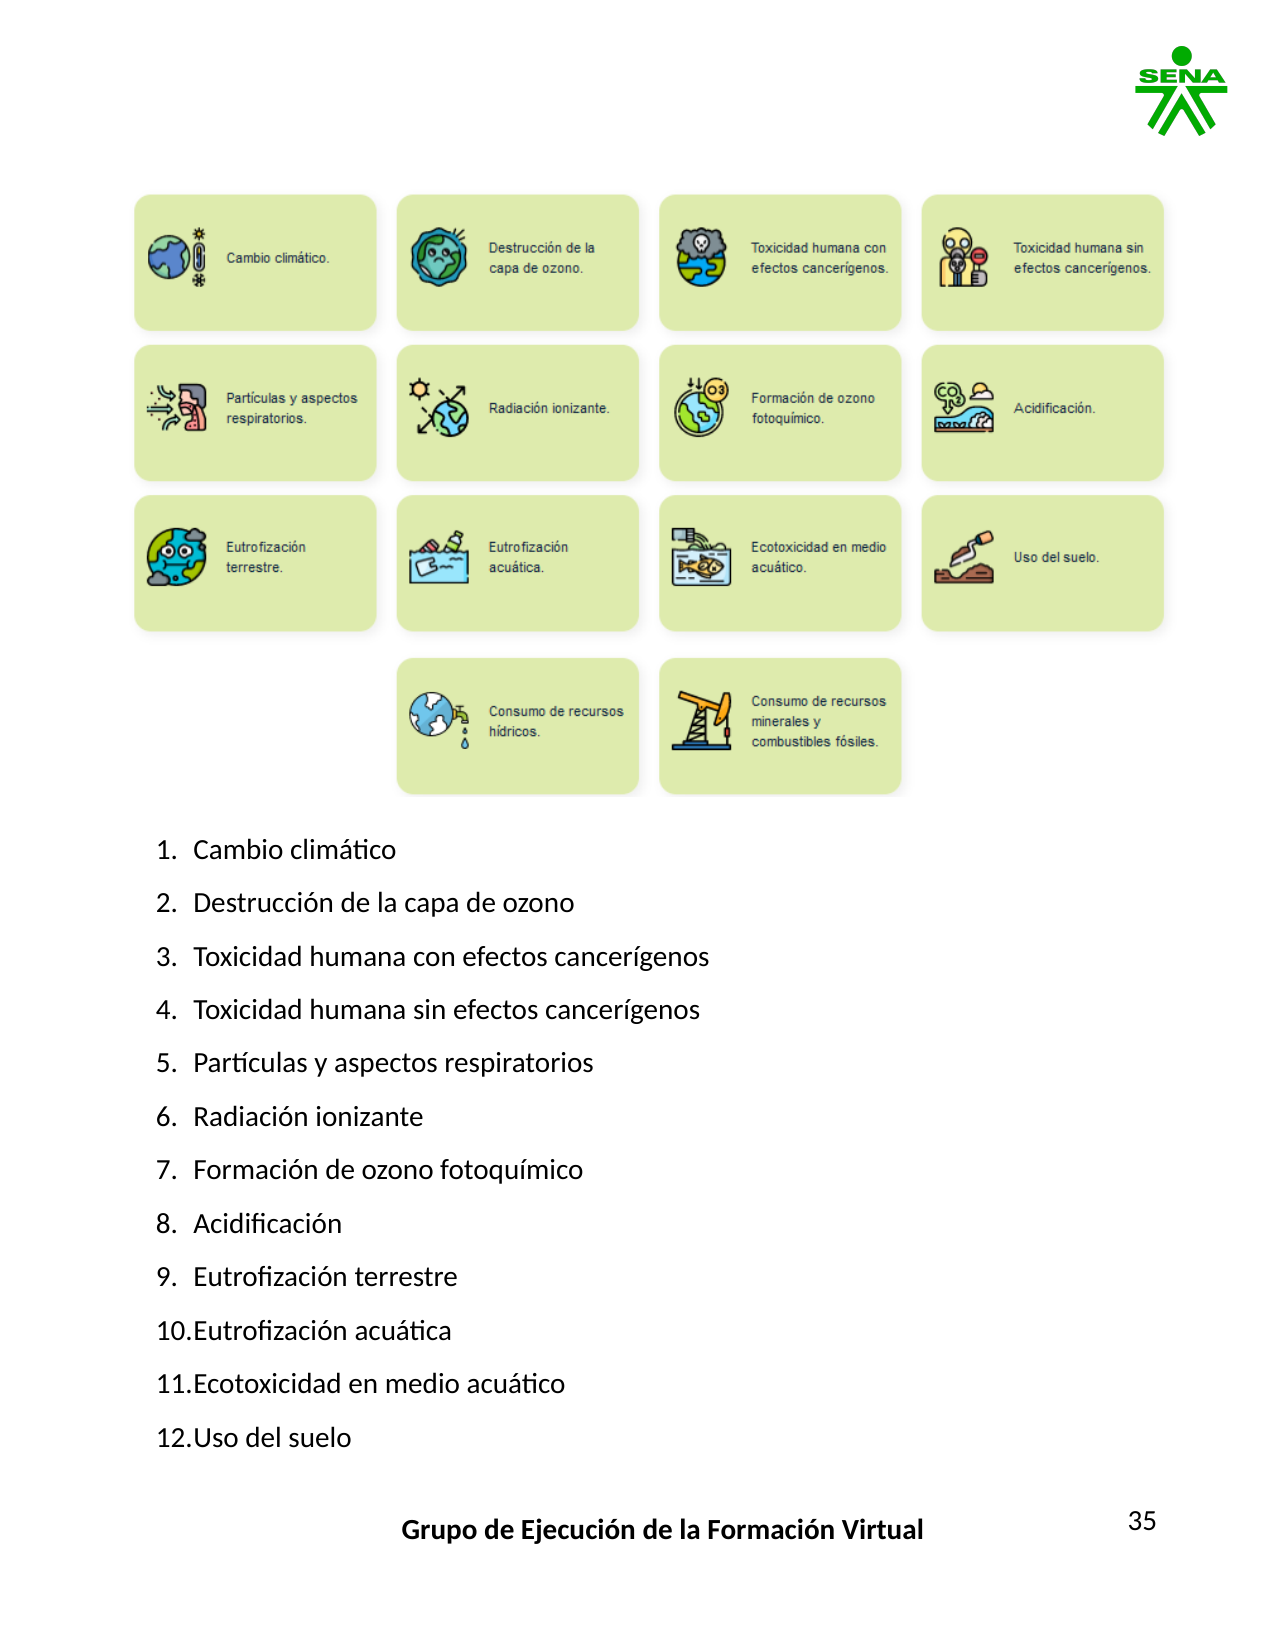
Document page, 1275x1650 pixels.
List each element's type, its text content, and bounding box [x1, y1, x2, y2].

picture [118, 177, 1183, 797]
list Radiación ionizante [156, 1098, 1157, 1134]
list Cambio climático [156, 831, 1157, 866]
list Eutrofización acuática [156, 1312, 1157, 1347]
list Destrucción de la capa de ozono [156, 884, 1157, 920]
list Eutrofización terrestre [156, 1258, 1157, 1294]
list Uso del suelo [156, 1419, 1157, 1454]
list Ecotoxicidad en medio acuático [156, 1365, 1157, 1401]
list Toxicidad humana sin efectos cancerígenos [156, 991, 1157, 1027]
picture [1135, 46, 1228, 136]
list Toxicidad humana con efectos cancerígenos [156, 938, 1157, 973]
list Acidificación [156, 1205, 1157, 1241]
list Formación de ozono fotoquímico [156, 1151, 1157, 1187]
list Partículas y aspectos respiratorios [156, 1044, 1157, 1080]
